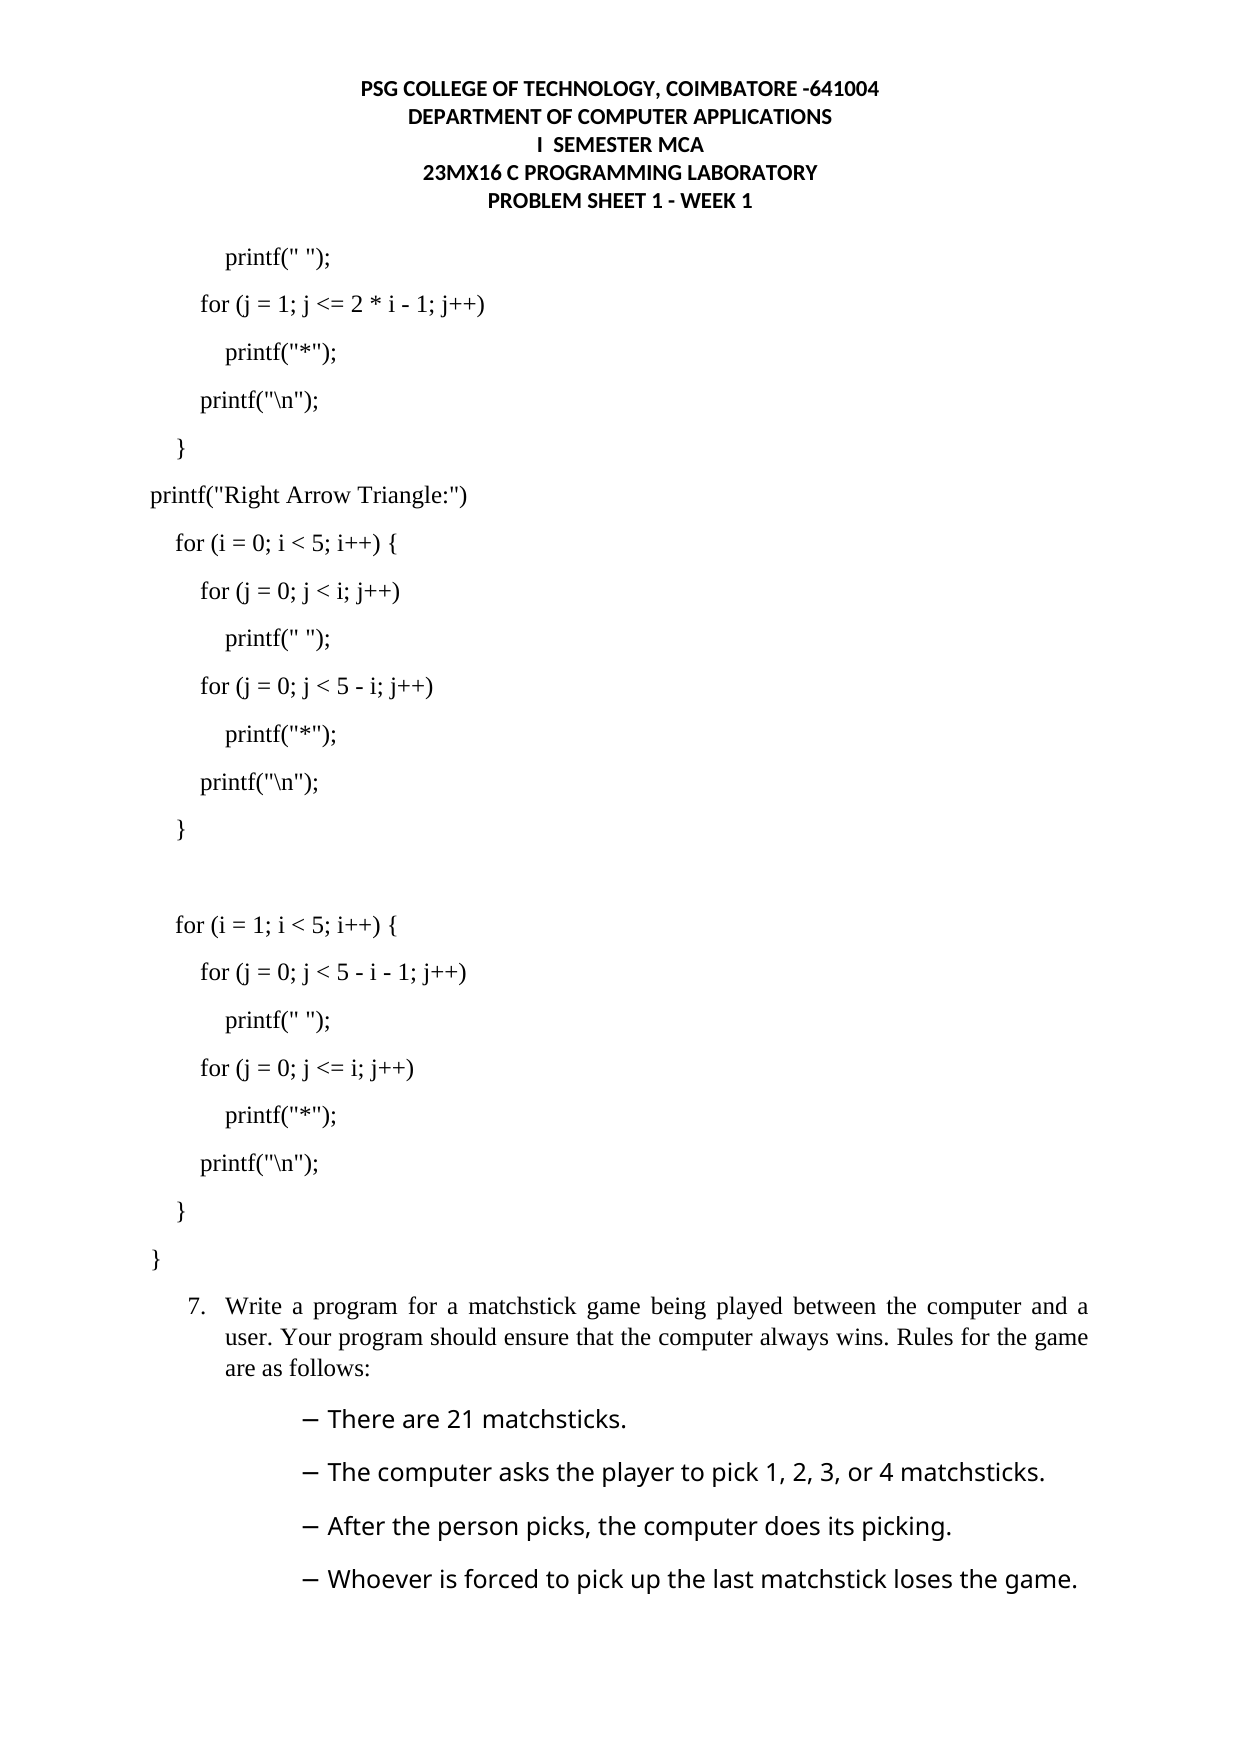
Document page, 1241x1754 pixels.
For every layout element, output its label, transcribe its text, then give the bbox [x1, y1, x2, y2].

text for (j = 0; j < 5 - i - 1; j++) [150, 957, 1090, 986]
text − The computer asks the player to pick 1, 2, 3, or 4 matchsticks. [300, 1455, 1090, 1489]
text for (j = 1; j <= 2 * i - 1; j++) [150, 289, 1090, 318]
text printf("*"); [150, 337, 1090, 366]
text } [150, 1196, 1090, 1225]
text for (j = 0; j < i; j++) [150, 576, 1090, 604]
text printf(" "); [150, 623, 1090, 652]
text − Whoever is forced to pick up the last matchstick loses the game. [300, 1562, 1090, 1596]
text printf(" "); [150, 242, 1090, 271]
text printf("\n"); [150, 385, 1090, 414]
text printf("Right Arrow Triangle:") [150, 480, 1090, 509]
text printf("*"); [150, 1101, 1090, 1129]
text printf("\n"); [150, 1148, 1090, 1177]
text − There are 21 matchsticks. [300, 1401, 1090, 1435]
text printf("*"); [150, 719, 1090, 748]
list Write a program for a matchstick game being played between the computer and a user. Your program should ensure that the computer always wins. Rules for the game are as follows: [187, 1291, 1090, 1382]
text } [150, 1244, 1090, 1272]
text for (j = 0; j < 5 - i; j++) [150, 671, 1090, 700]
text − After the person picks, the computer does its picking. [300, 1508, 1090, 1542]
text for (j = 0; j <= i; j++) [150, 1053, 1090, 1082]
text } [150, 433, 1090, 461]
text printf("\n"); [150, 767, 1090, 795]
text } [150, 814, 1090, 843]
text for (i = 1; i < 5; i++) { [150, 910, 1090, 938]
text for (i = 0; i < 5; i++) { [150, 528, 1090, 557]
text printf(" "); [150, 1005, 1090, 1034]
